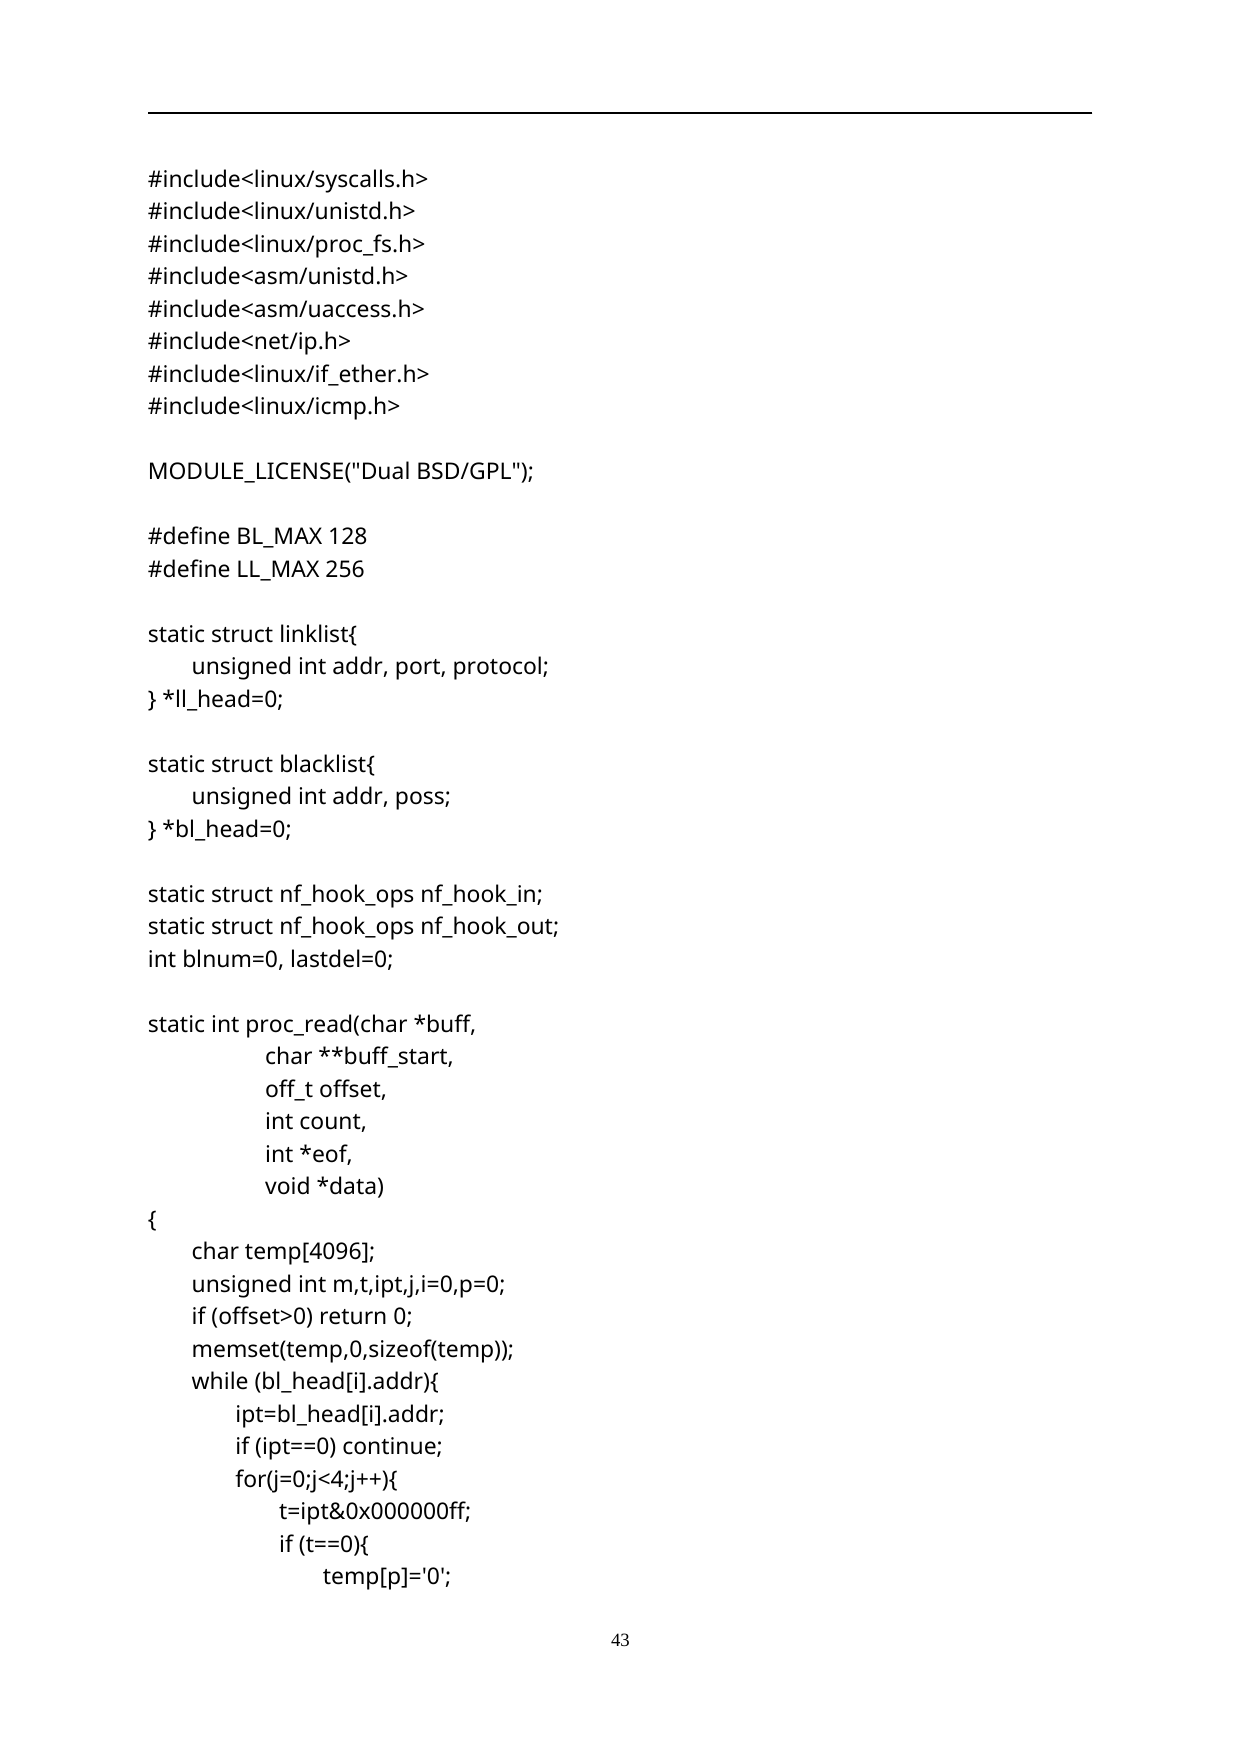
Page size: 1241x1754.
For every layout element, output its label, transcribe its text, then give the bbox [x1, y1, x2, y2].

text #define BL_MAX 128 [148, 519, 1092, 552]
text #include<linux/icmp.h> [148, 389, 1092, 422]
text unsigned int addr, poss; [148, 779, 1092, 812]
text unsigned int m,t,ipt,j,i=0,p=0; [148, 1267, 1092, 1299]
text } *ll_head=0; [148, 682, 1092, 714]
text ipt=bl_head[i].addr; [148, 1397, 1092, 1429]
text int count, [148, 1104, 1092, 1137]
text t=ipt&0x000000ff; [148, 1494, 1092, 1527]
text #include<asm/unistd.h> [148, 259, 1092, 292]
text #include<linux/syscalls.h> [148, 162, 1092, 194]
text int *eof, [148, 1137, 1092, 1169]
text static struct nf_hook_ops nf_hook_out; [148, 909, 1092, 942]
text { [148, 1202, 1092, 1234]
text char **buff_start, [148, 1039, 1092, 1072]
text temp[p]='0'; [148, 1559, 1092, 1592]
text #include<linux/unistd.h> [148, 194, 1092, 227]
text } *bl_head=0; [148, 812, 1092, 844]
text memset(temp,0,sizeof(temp)); [148, 1332, 1092, 1364]
text int blnum=0, lastdel=0; [148, 942, 1092, 974]
text unsigned int addr, port, protocol; [148, 649, 1092, 682]
text #define LL_MAX 256 [148, 552, 1092, 584]
text static int proc_read(char *buff, [148, 1007, 1092, 1039]
text if (t==0){ [148, 1527, 1092, 1559]
text if (ipt==0) continue; [148, 1429, 1092, 1462]
text void *data) [148, 1169, 1092, 1202]
text #include<linux/proc_fs.h> [148, 227, 1092, 259]
text while (bl_head[i].addr){ [148, 1364, 1092, 1397]
text static struct linklist{ [148, 617, 1092, 649]
text static struct nf_hook_ops nf_hook_in; [148, 877, 1092, 909]
text static struct blacklist{ [148, 747, 1092, 779]
text #include<linux/if_ether.h> [148, 357, 1092, 389]
text char temp[4096]; [148, 1234, 1092, 1267]
text for(j=0;j<4;j++){ [148, 1462, 1092, 1494]
text MODULE_LICENSE("Dual BSD/GPL"); [148, 454, 1092, 487]
text #include<asm/uaccess.h> [148, 292, 1092, 324]
text #include<net/ip.h> [148, 324, 1092, 357]
text off_t offset, [148, 1072, 1092, 1104]
text if (offset>0) return 0; [148, 1299, 1092, 1332]
